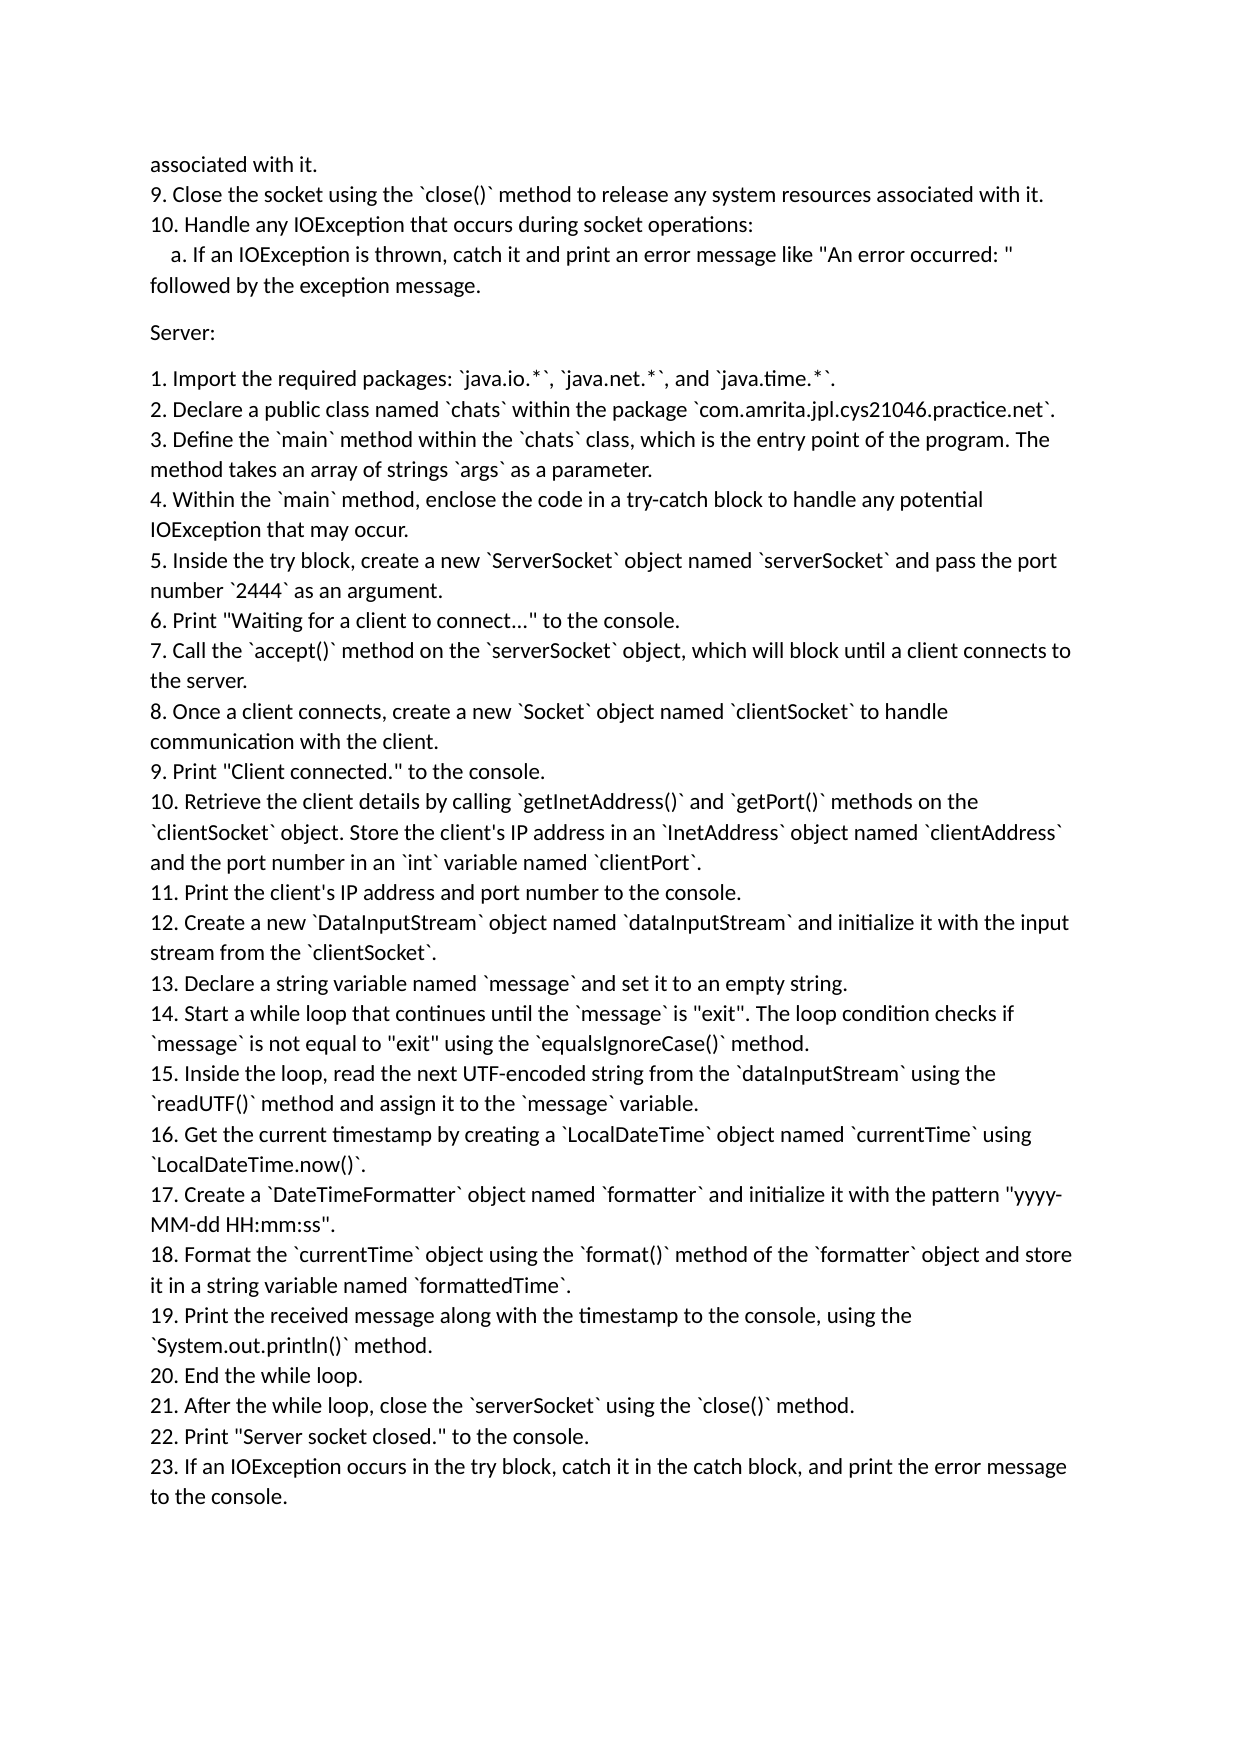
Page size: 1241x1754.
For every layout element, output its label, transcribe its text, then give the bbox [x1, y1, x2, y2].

text Server: [150, 318, 1090, 346]
text 1. Import the required packages: `java.io.*`, `java.net.*`, and `java.time.*`. 2. Declare a public class named `chats` within the package `com.amrita.jpl.cys21046.practice.net`. 3. Define the `main` method within the `chats` class, which is the entry point of the program. The method takes an array of strings `args` as a parameter. 4. Within the `main` method, enclose the code in a try-catch block to handle any potential IOException that may occur. 5. Inside the try block, create a new `ServerSocket` object named `serverSocket` and pass the port number `2444` as an argument. 6. Print "Waiting for a client to connect..." to the console. 7. Call the `accept()` method on the `serverSocket` object, which will block until a client connects to the server. 8. Once a client connects, create a new `Socket` object named `clientSocket` to handle communication with the client. 9. Print "Client connected." to the console. 10. Retrieve the client details by calling `getInetAddress()` and `getPort()` methods on the `clientSocket` object. Store the client's IP address in an `InetAddress` object named `clientAddress` and the port number in an `int` variable named `clientPort`. 11. Print the client's IP address and port number to the console. 12. Create a new `DataInputStream` object named `dataInputStream` and initialize it with the input stream from the `clientSocket`. 13. Declare a string variable named `message` and set it to an empty string. 14. Start a while loop that continues until the `message` is "exit". The loop condition checks if `message` is not equal to "exit" using the `equalsIgnoreCase()` method. 15. Inside the loop, read the next UTF-encoded string from the `dataInputStream` using the `readUTF()` method and assign it to the `message` variable. 16. Get the current timestamp by creating a `LocalDateTime` object named `currentTime` using `LocalDateTime.now()`. 17. Create a `DateTimeFormatter` object named `formatter` and initialize it with the pattern "yyyy-MM-dd HH:mm:ss". 18. Format the `currentTime` object using the `format()` method of the `formatter` object and store it in a string variable named `formattedTime`. 19. Print the received message along with the timestamp to the console, using the `System.out.println()` method. 20. End the while loop. 21. After the while loop, close the `serverSocket` using the `close()` method. 22. Print "Server socket closed." to the console. 23. If an IOException occurs in the try block, catch it in the catch block, and print the error message to the console. [150, 364, 1090, 1510]
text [150, 150, 1090, 299]
